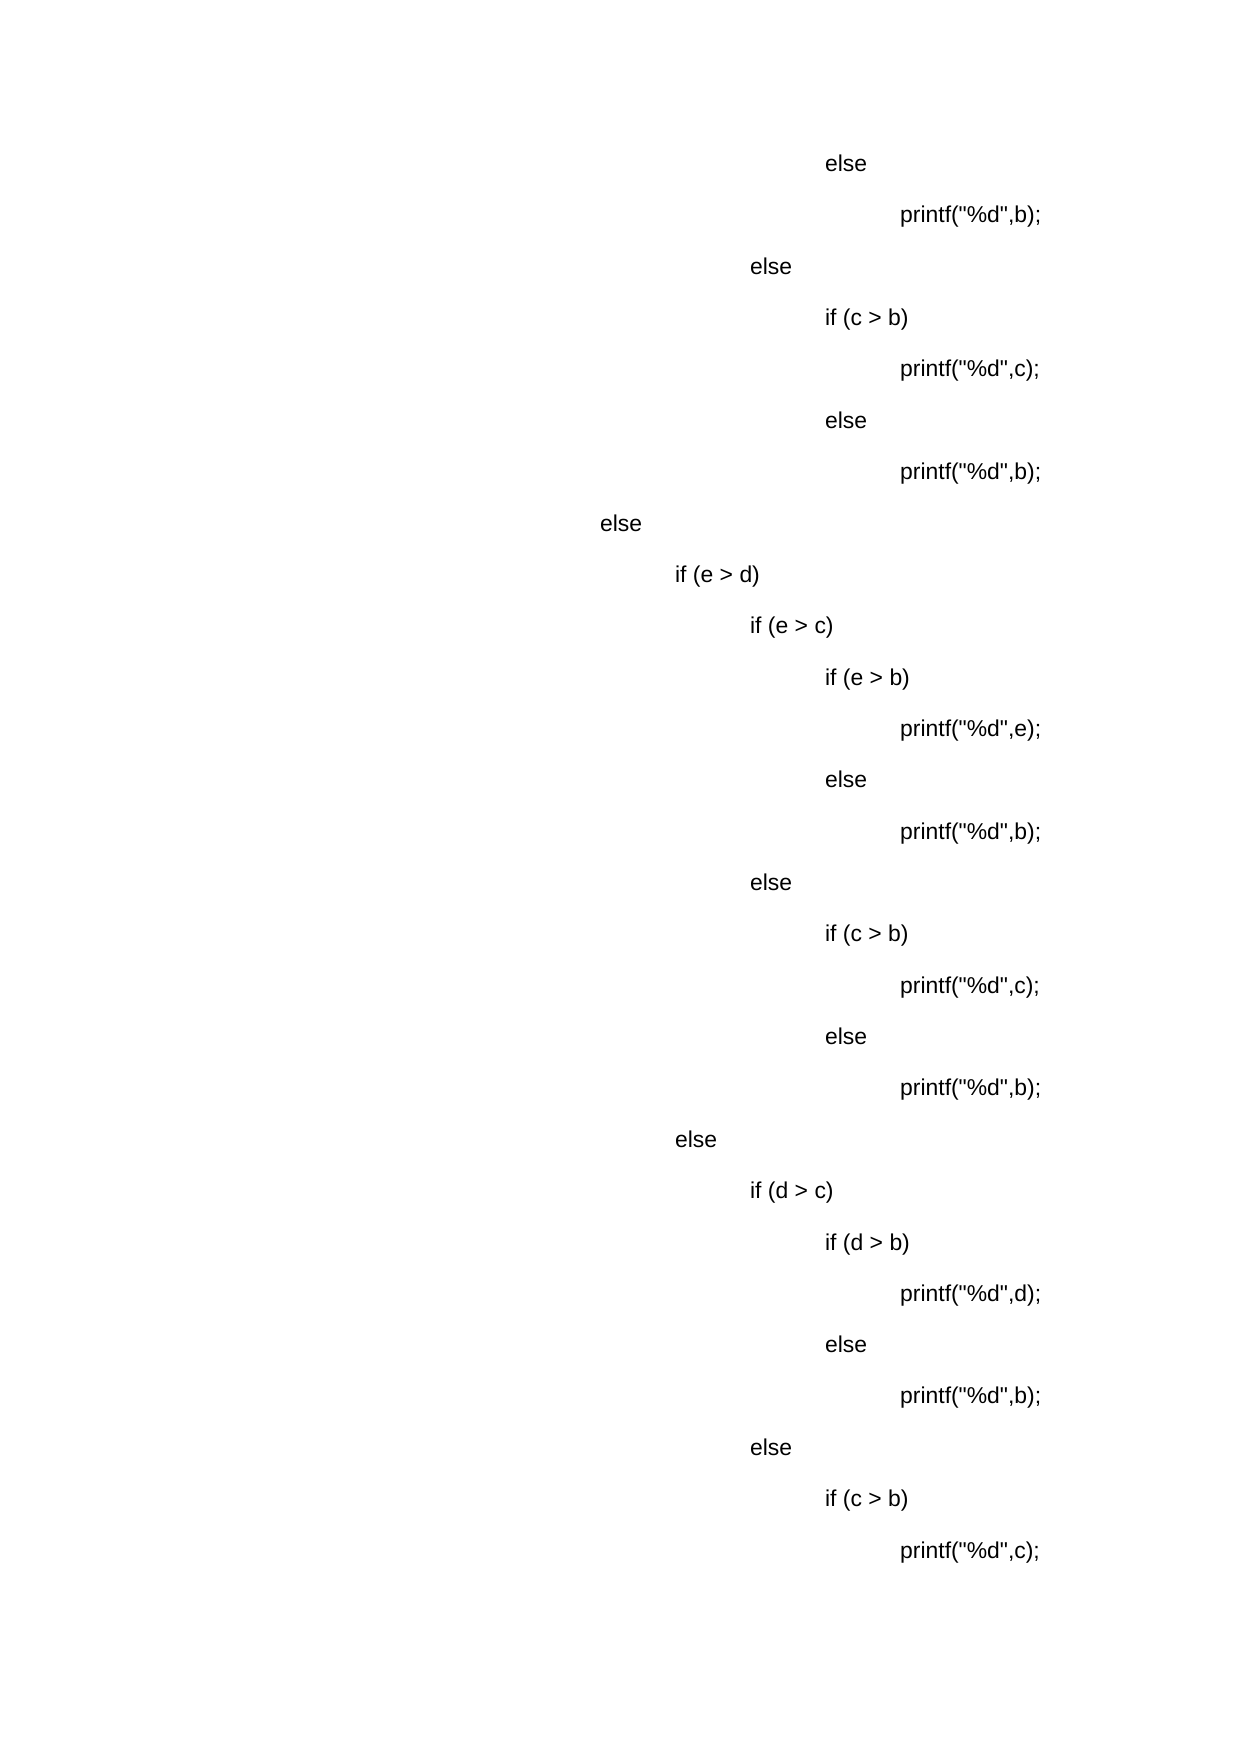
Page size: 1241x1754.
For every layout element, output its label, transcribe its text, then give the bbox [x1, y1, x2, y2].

text else [150, 253, 1090, 279]
text else [150, 869, 1090, 895]
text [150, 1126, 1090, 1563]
text printf("%d",b); [150, 1074, 1090, 1101]
text else [150, 150, 1090, 176]
text if (c > b) [150, 304, 1090, 330]
text if (e > d) [150, 561, 1090, 587]
text if (c > b) [150, 920, 1090, 947]
text printf("%d",c); [150, 972, 1090, 998]
text if (e > c) [150, 612, 1090, 638]
text printf("%d",b); [150, 818, 1090, 844]
text printf("%d",b); [150, 201, 1090, 228]
text printf("%d",e); [150, 715, 1090, 741]
text else [150, 407, 1090, 433]
text printf("%d",b); [150, 458, 1090, 484]
text else [150, 766, 1090, 793]
text else [150, 509, 1090, 536]
text else [150, 1023, 1090, 1049]
text if (e > b) [150, 663, 1090, 690]
text printf("%d",c); [150, 355, 1090, 382]
